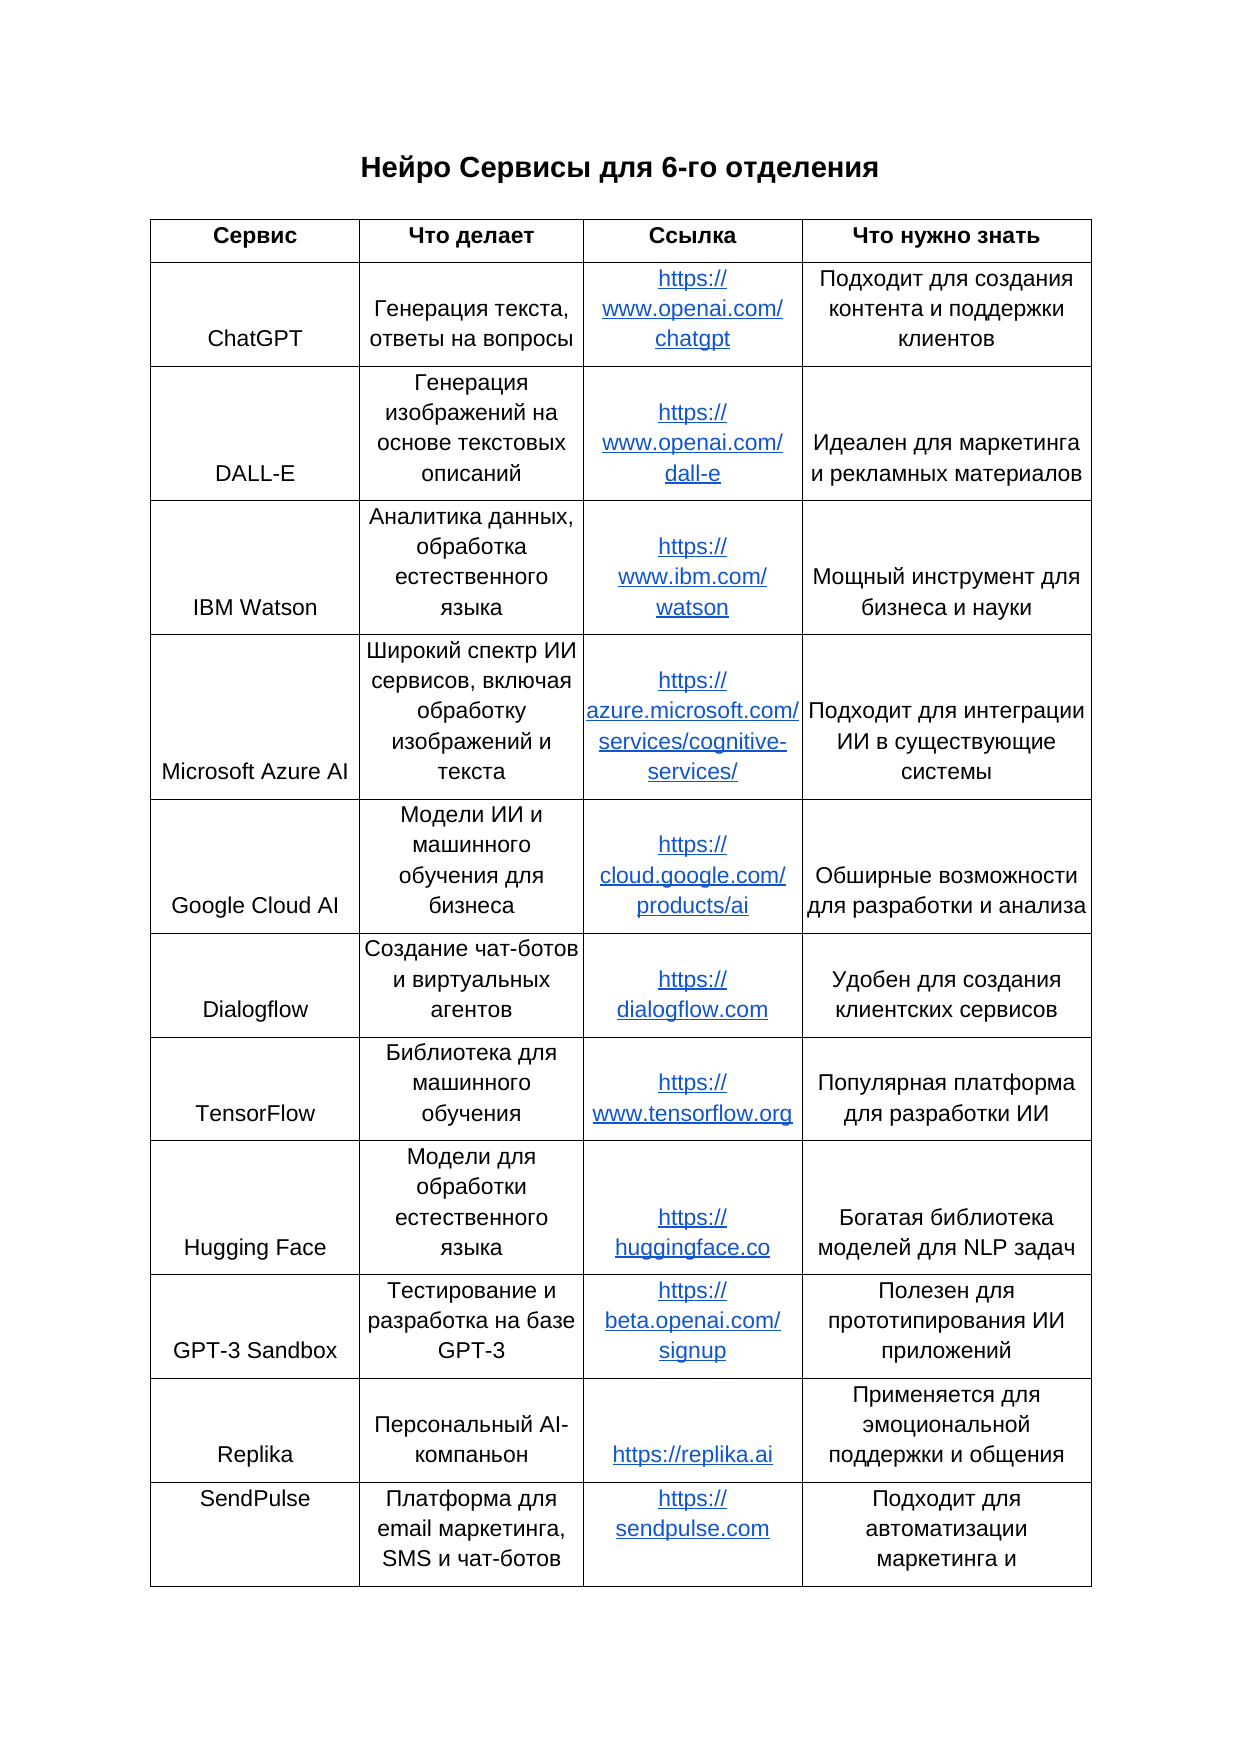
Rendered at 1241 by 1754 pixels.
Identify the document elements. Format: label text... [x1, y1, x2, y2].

table_cell https://azure.microsoft.com/services/cognitive-services/ [584, 635, 802, 798]
table_header Что нужно знать [803, 220, 1091, 262]
table_cell Обширные возможности для разработки и анализа [803, 800, 1091, 932]
table_cell https://beta.openai.com/signup [584, 1275, 802, 1378]
table_cell Модели ИИ и машинного обучения для бизнеса [360, 800, 583, 932]
table_cell Персональный AI-компаньон [360, 1379, 583, 1482]
table_cell Hugging Face [151, 1141, 359, 1274]
table_cell DALL-E [151, 367, 359, 500]
table_cell https://www.ibm.com/watson [584, 501, 802, 634]
table_cell Тестирование и разработка на базе GPT-3 [360, 1275, 583, 1378]
table_cell GPT-3 Sandbox [151, 1275, 359, 1378]
table_cell https://huggingface.co [584, 1141, 802, 1274]
table_cell Google Cloud AI [151, 800, 359, 932]
table_cell Аналитика данных, обработка естественного языка [360, 501, 583, 634]
table_cell Мощный инструмент для бизнеса и науки [803, 501, 1091, 634]
table_cell https://cloud.google.com/products/ai [584, 800, 802, 932]
table_cell Dialogflow [151, 934, 359, 1036]
table_cell Генерация изображений на основе текстовых описаний [360, 367, 583, 500]
table_cell Подходит для создания контента и поддержки клиентов [803, 263, 1091, 366]
table_cell Богатая библиотека моделей для NLP задач [803, 1141, 1091, 1274]
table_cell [360, 1483, 583, 1586]
table_header Ссылка [584, 220, 802, 262]
table_header Сервис [151, 220, 359, 262]
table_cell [584, 1483, 802, 1586]
table_cell https://dialogflow.com [584, 934, 802, 1036]
table_cell Полезен для прототипирования ИИ приложений [803, 1275, 1091, 1378]
table_cell Генерация текста, ответы на вопросы [360, 263, 583, 366]
table_cell TensorFlow [151, 1038, 359, 1140]
table_cell Создание чат-ботов и виртуальных агентов [360, 934, 583, 1036]
table_cell SendPulse [151, 1483, 359, 1586]
table_cell IBM Watson [151, 501, 359, 634]
table_cell Подходит для интеграции ИИ в существующие системы [803, 635, 1091, 798]
table_cell Популярная платформа для разработки ИИ [803, 1038, 1091, 1140]
table_cell https://replika.ai [584, 1379, 802, 1482]
table_cell Библиотека для машинного обучения [360, 1038, 583, 1140]
text Нейро Сервисы для 6-го отделения [150, 150, 1090, 183]
table_cell https://www.openai.com/dall-e [584, 367, 802, 500]
table_cell Широкий спектр ИИ сервисов, включая обработку изображений и текста [360, 635, 583, 798]
table_cell Идеален для маркетинга и рекламных материалов [803, 367, 1091, 500]
table_cell https://www.openai.com/chatgpt [584, 263, 802, 366]
table_header Что делает [360, 220, 583, 262]
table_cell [803, 1483, 1091, 1586]
table_cell Применяется для эмоциональной поддержки и общения [803, 1379, 1091, 1482]
table_cell Удобен для создания клиентских сервисов [803, 934, 1091, 1036]
table_cell Replika [151, 1379, 359, 1482]
table_cell Microsoft Azure AI [151, 635, 359, 798]
table_cell https://www.tensorflow.org [584, 1038, 802, 1140]
table_cell Модели для обработки естественного языка [360, 1141, 583, 1274]
table_cell ChatGPT [151, 263, 359, 366]
